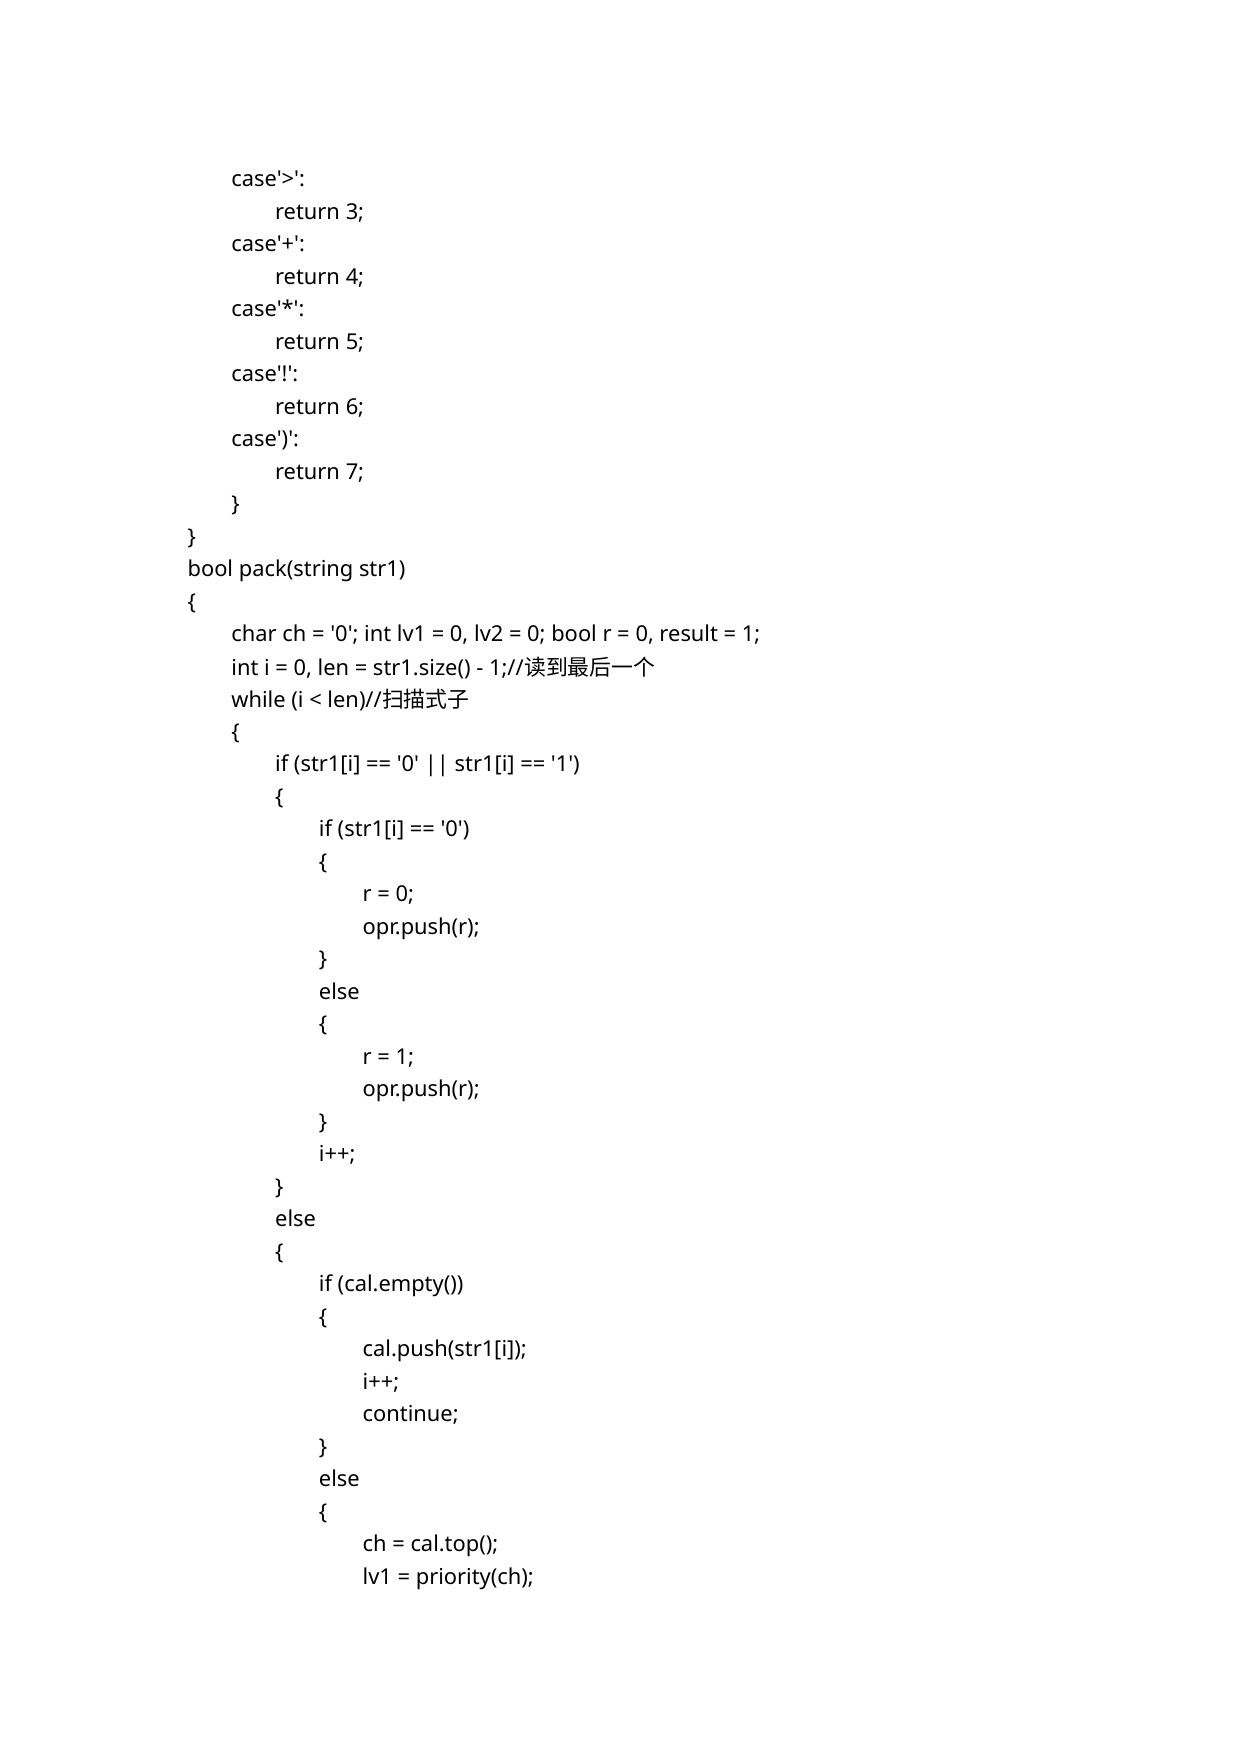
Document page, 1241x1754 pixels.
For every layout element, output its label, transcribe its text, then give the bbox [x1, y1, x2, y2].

text } [187, 1429, 1053, 1462]
text opr.push(r); [187, 909, 1053, 942]
text opr.push(r); [187, 1072, 1053, 1104]
text } [187, 942, 1053, 974]
text { [187, 1234, 1053, 1267]
text cal.push(str1[i]); [187, 1332, 1053, 1364]
text return 7; [187, 454, 1053, 487]
text ch = cal.top(); [187, 1527, 1053, 1559]
text { [187, 1494, 1053, 1527]
text continue; [187, 1397, 1053, 1429]
text { [187, 714, 1053, 747]
text int i = 0, len = str1.size() - 1;//读到最后一个 [187, 649, 1053, 682]
text while (i < len)//扫描式子 [187, 682, 1053, 714]
text { [187, 584, 1053, 617]
text else [187, 974, 1053, 1007]
text r = 0; [187, 877, 1053, 909]
text if (cal.empty()) [187, 1267, 1053, 1299]
text case'*': [187, 292, 1053, 324]
text lv1 = priority(ch); [187, 1559, 1053, 1592]
text i++; [187, 1364, 1053, 1397]
text return 4; [187, 259, 1053, 292]
text bool pack(string str1) [187, 552, 1053, 584]
text case'!': [187, 357, 1053, 389]
text } [187, 519, 1053, 552]
text { [187, 1299, 1053, 1332]
text else [187, 1202, 1053, 1234]
text i++; [187, 1137, 1053, 1169]
text if (str1[i] == '0') [187, 812, 1053, 844]
text else [187, 1462, 1053, 1494]
text char ch = '0'; int lv1 = 0, lv2 = 0; bool r = 0, result = 1; [187, 617, 1053, 649]
text case'+': [187, 227, 1053, 259]
text { [187, 779, 1053, 812]
text if (str1[i] == '0' || str1[i] == '1') [187, 747, 1053, 779]
text return 6; [187, 389, 1053, 422]
text return 5; [187, 324, 1053, 357]
text return 3; [187, 194, 1053, 227]
text { [187, 1007, 1053, 1039]
text } [187, 487, 1053, 519]
text { [187, 844, 1053, 877]
text case')': [187, 422, 1053, 454]
text } [187, 1104, 1053, 1137]
text } [187, 1169, 1053, 1202]
text r = 1; [187, 1039, 1053, 1072]
text case'>': [187, 162, 1053, 194]
